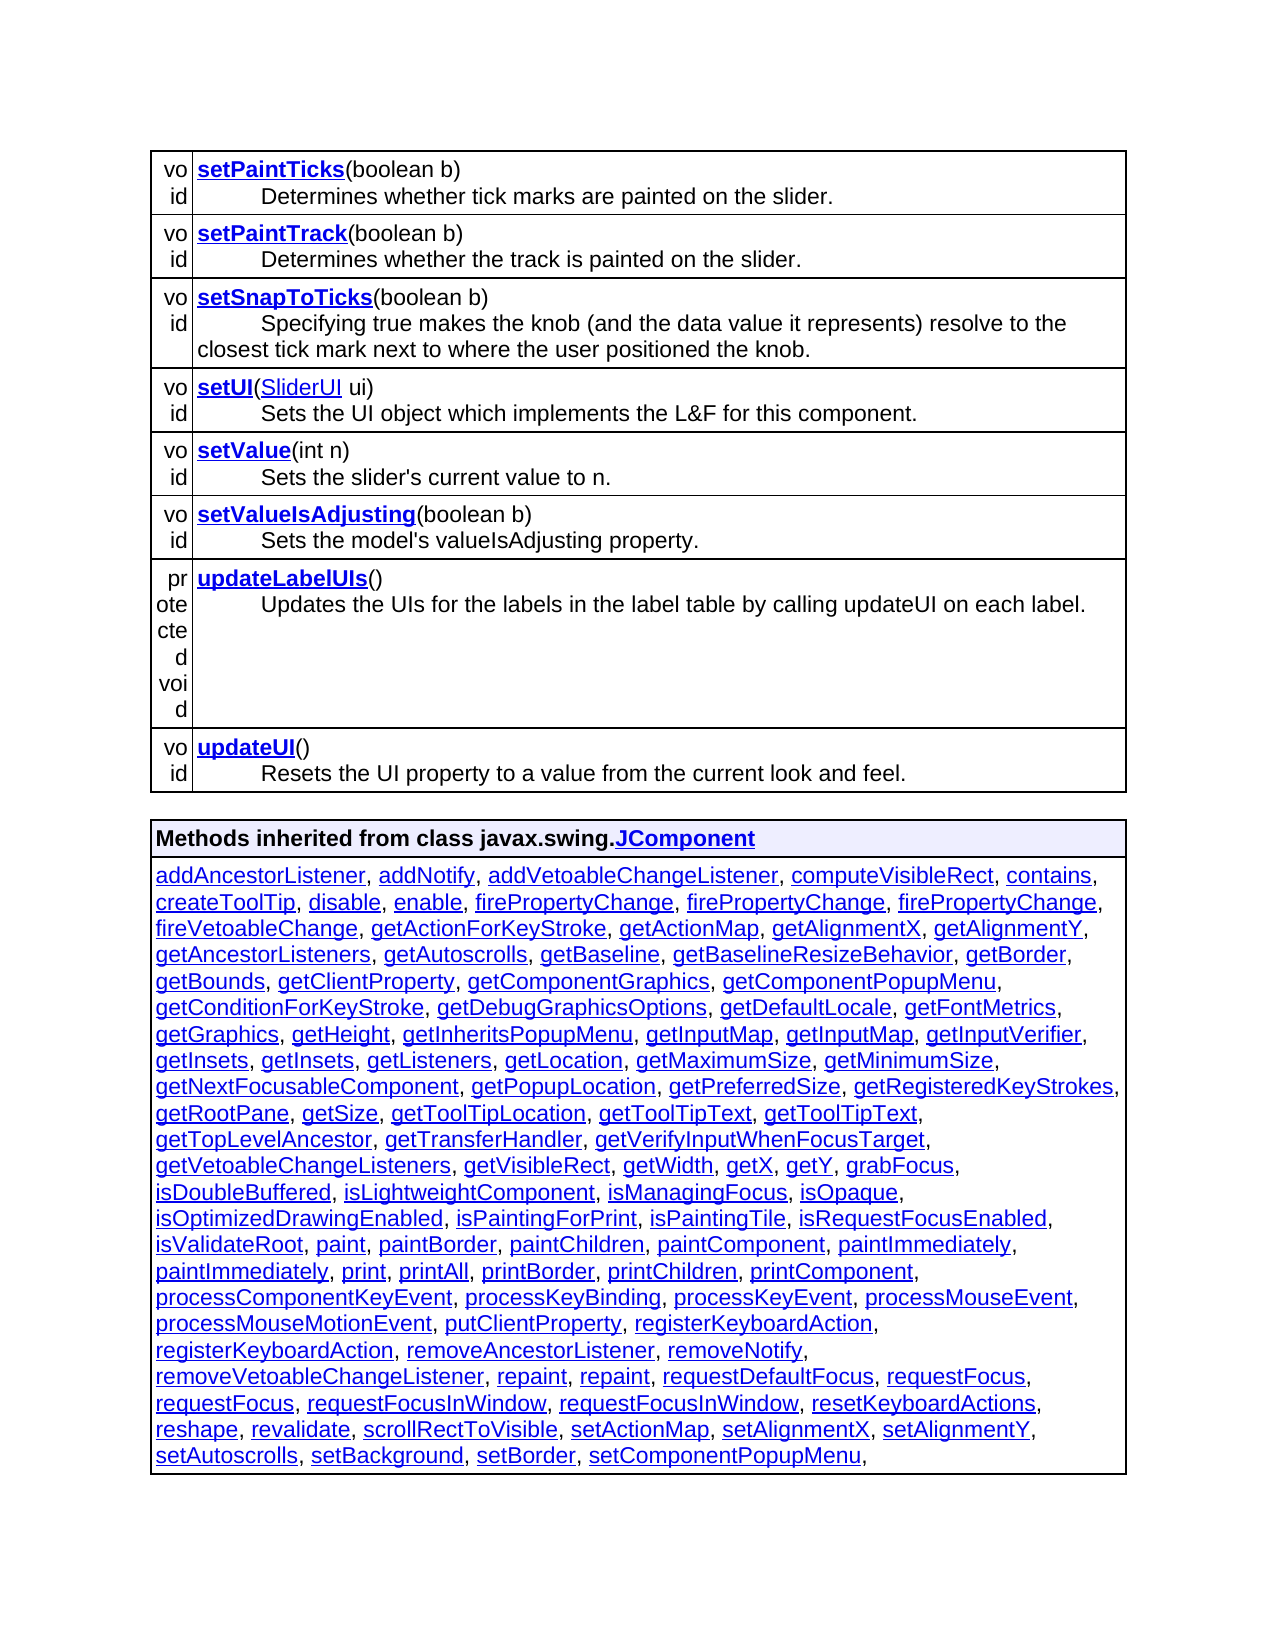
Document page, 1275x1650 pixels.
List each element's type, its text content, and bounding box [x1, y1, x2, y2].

table_cell setSnapToTicks(boolean b) Specifying true makes the knob (and the data value it represents) resolve to the closest tick mark next to where the user positioned the knob. [193, 279, 1125, 367]
table_cell protected void [152, 560, 192, 727]
table_cell updateUI() Resets the UI property to a value from the current look and feel. [193, 729, 1125, 791]
table_cell void [152, 279, 192, 367]
table_cell void [152, 369, 192, 431]
table_cell void [152, 152, 192, 214]
table_cell void [152, 729, 192, 791]
table_cell setUI(SliderUI ui) Sets the UI object which implements the L&F for this component. [193, 369, 1125, 431]
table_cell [152, 858, 1125, 1473]
table_cell void [152, 215, 192, 277]
table_cell setValue(int n) Sets the slider's current value to n. [193, 433, 1125, 494]
table_cell setPaintTicks(boolean b) Determines whether tick marks are painted on the slider. [193, 152, 1125, 214]
table_cell updateLabelUIs() Updates the UIs for the labels in the label table by calling updateUI on each label. [193, 560, 1125, 727]
table_cell setValueIsAdjusting(boolean b) Sets the model's valueIsAdjusting property. [193, 496, 1125, 558]
table_cell void [152, 496, 192, 558]
table_header Methods inherited from class javax.swing.JComponent [152, 821, 1125, 856]
table_cell void [152, 433, 192, 494]
table_cell setPaintTrack(boolean b) Determines whether the track is painted on the slider. [193, 215, 1125, 277]
